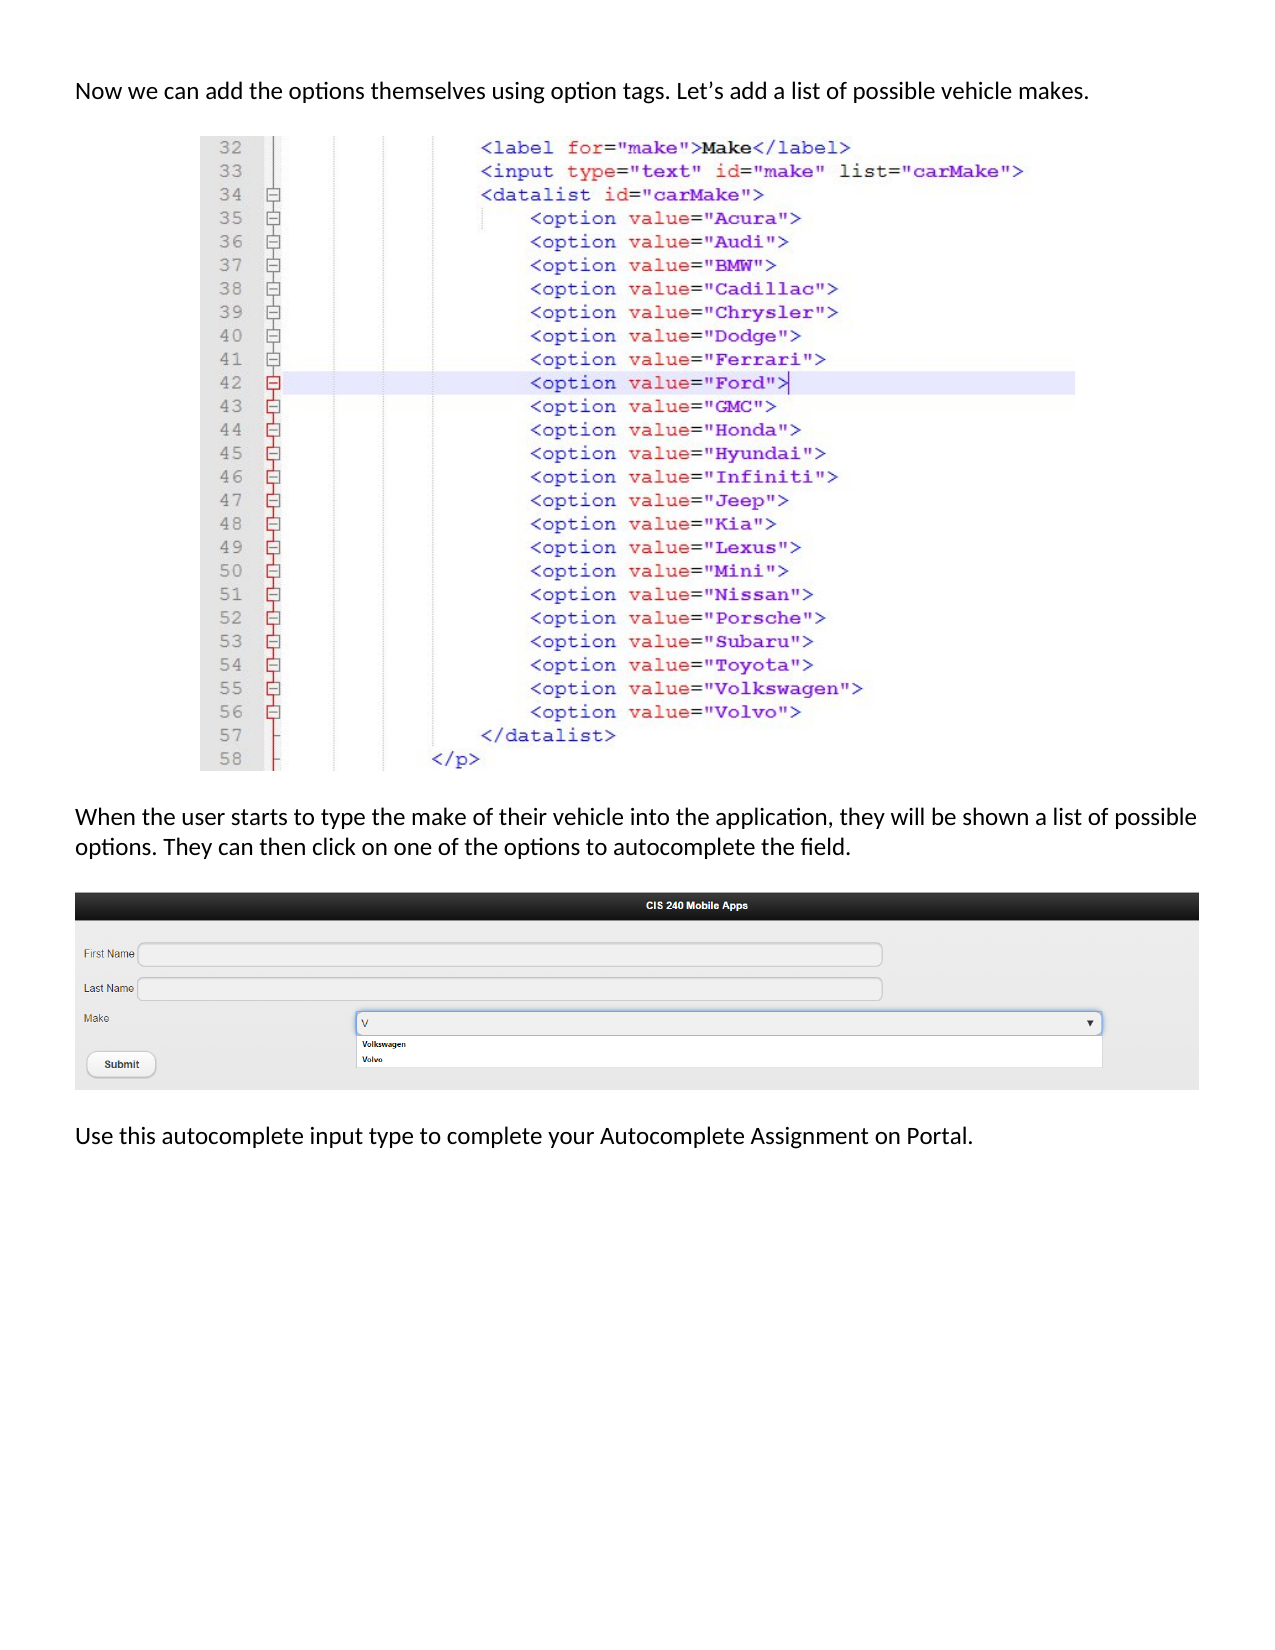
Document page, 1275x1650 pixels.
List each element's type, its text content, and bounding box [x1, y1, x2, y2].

text Use this autocomplete input type to complete your Autocomplete Assignment on Portal. [75, 1120, 1200, 1151]
picture [200, 136, 1075, 771]
text When the user starts to type the make of their vehicle into the application, they will be shown a list of possible options. They can then click on one of the options to autocomplete the field. [75, 801, 1200, 862]
picture [75, 892, 1199, 1090]
text Now we can add the options themselves using option tags. Let’s add a list of possible vehicle makes. [75, 75, 1200, 106]
